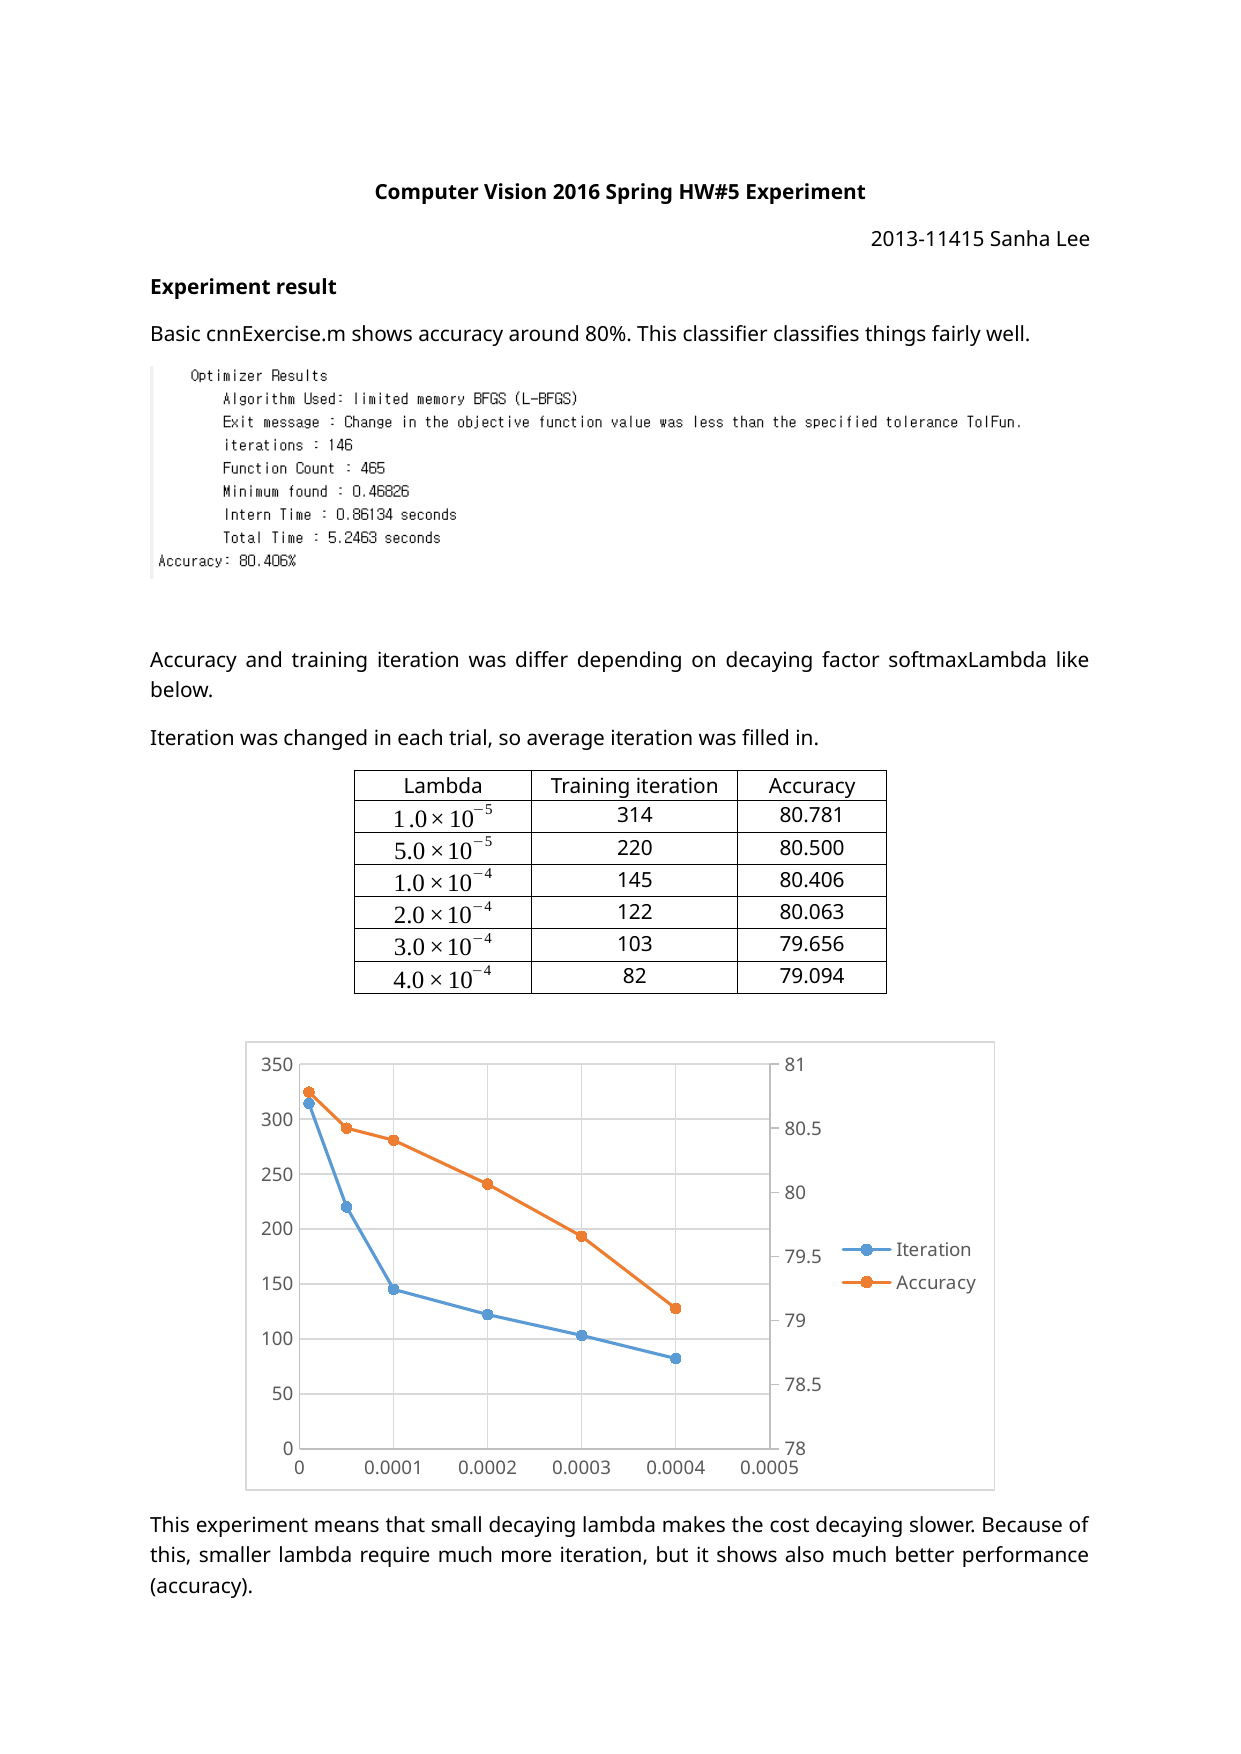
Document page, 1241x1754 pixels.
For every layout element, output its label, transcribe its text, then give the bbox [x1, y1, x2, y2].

table_cell 103 [532, 929, 737, 961]
text Accuracy and training iteration was differ depending on decaying factor softmaxLambda like below. [150, 645, 1090, 704]
table_cell [355, 929, 531, 961]
table_cell 82 [532, 962, 737, 993]
table_cell [355, 833, 531, 864]
table_cell 79.094 [738, 962, 886, 993]
table_cell [355, 962, 531, 993]
text 2013-11415 Sanha Lee [150, 224, 1090, 253]
table_cell 79.656 [738, 929, 886, 961]
text Computer Vision 2016 Spring HW#5 Experiment [150, 177, 1090, 206]
table_cell 80.500 [738, 833, 886, 864]
table_cell 80.406 [738, 865, 886, 896]
table_header Accuracy [738, 771, 886, 799]
table_cell 220 [532, 833, 737, 864]
table_cell [355, 801, 531, 832]
text This experiment means that small decaying lambda makes the cost decaying slower. Because of this, smaller lambda require much more iteration, but it shows also much better performance (accuracy). [150, 1510, 1090, 1599]
table_header Training iteration [532, 771, 737, 799]
table_cell 80.063 [738, 897, 886, 928]
picture [150, 366, 1090, 579]
table_header Lambda [355, 771, 531, 799]
table_cell [355, 897, 531, 928]
table_cell 145 [532, 865, 737, 896]
text Iteration was changed in each trial, so average iteration was filled in. [150, 723, 1090, 751]
text Basic cnnExercise.m shows accuracy around 80%. This classifier classifies things fairly well. [150, 319, 1090, 347]
table_cell 80.781 [738, 801, 886, 832]
table_cell 314 [532, 801, 737, 832]
table_cell 122 [532, 897, 737, 928]
text Experiment result [150, 272, 1090, 300]
table_cell [355, 865, 531, 896]
